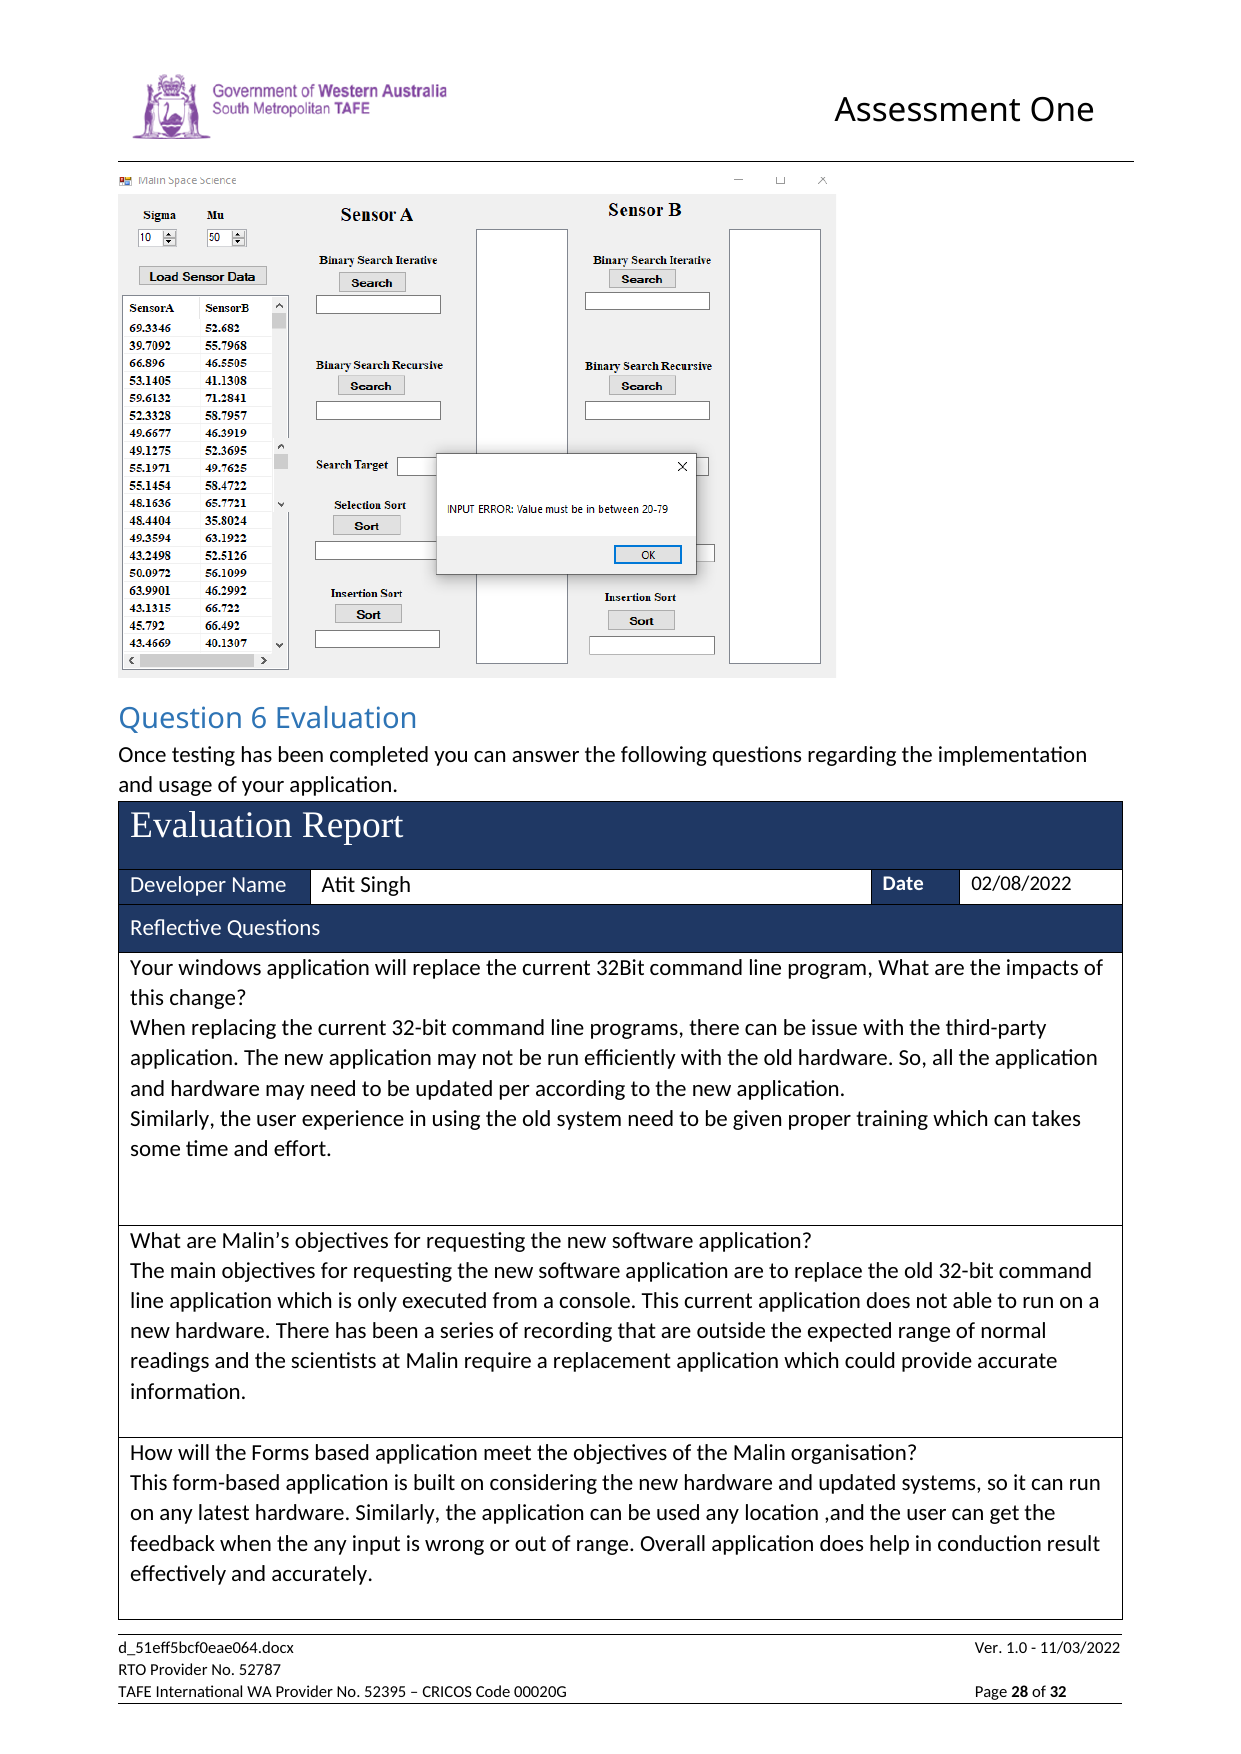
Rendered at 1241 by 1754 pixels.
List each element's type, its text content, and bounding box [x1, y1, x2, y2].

table_header Evaluation Report [119, 802, 1122, 869]
table_cell How will the Forms based application meet the objectives of the Malin organisation? This form-based application is built on considering the new hardware and updated systems, so it can run on any latest hardware. Similarly, the application can be used any location ,and the user can get the feedback when the any input is wrong or out of range. Overall application does help in conduction result effectively and accurately. [119, 1438, 1122, 1619]
table_cell Date [872, 870, 959, 904]
text Once testing has been completed you can answer the following questions regarding the implementation and usage of your application. [118, 740, 1119, 798]
picture [132, 74, 447, 139]
subtitle Question 6 Evaluation [118, 697, 1122, 737]
table_cell Reflective Questions [119, 905, 1122, 952]
table_cell Your windows application will replace the current 32Bit command line program, What are the impacts of this change? When replacing the current 32-bit command line programs, there can be issue with the third-party application. The new application may not be run efficiently with the old hardware. So, all the application and hardware may need to be updated per according to the new application. Similarly, the user experience in using the old system need to be given proper training which can takes some time and effort. [119, 953, 1122, 1225]
table_cell What are Malin’s objectives for requesting the new software application? The main objectives for requesting the new software application are to replace the old 32-bit command line application which is only executed from a console. This current application does not able to run on a new hardware. There has been a series of recording that are outside the expected range of normal readings and the scientists at Malin require a replacement application which could provide accurate information. [119, 1226, 1122, 1437]
table_cell Atit Singh [311, 870, 871, 904]
table_cell 02/08/2022 [960, 870, 1122, 904]
table_cell Developer Name [119, 870, 310, 904]
picture [118, 177, 837, 678]
